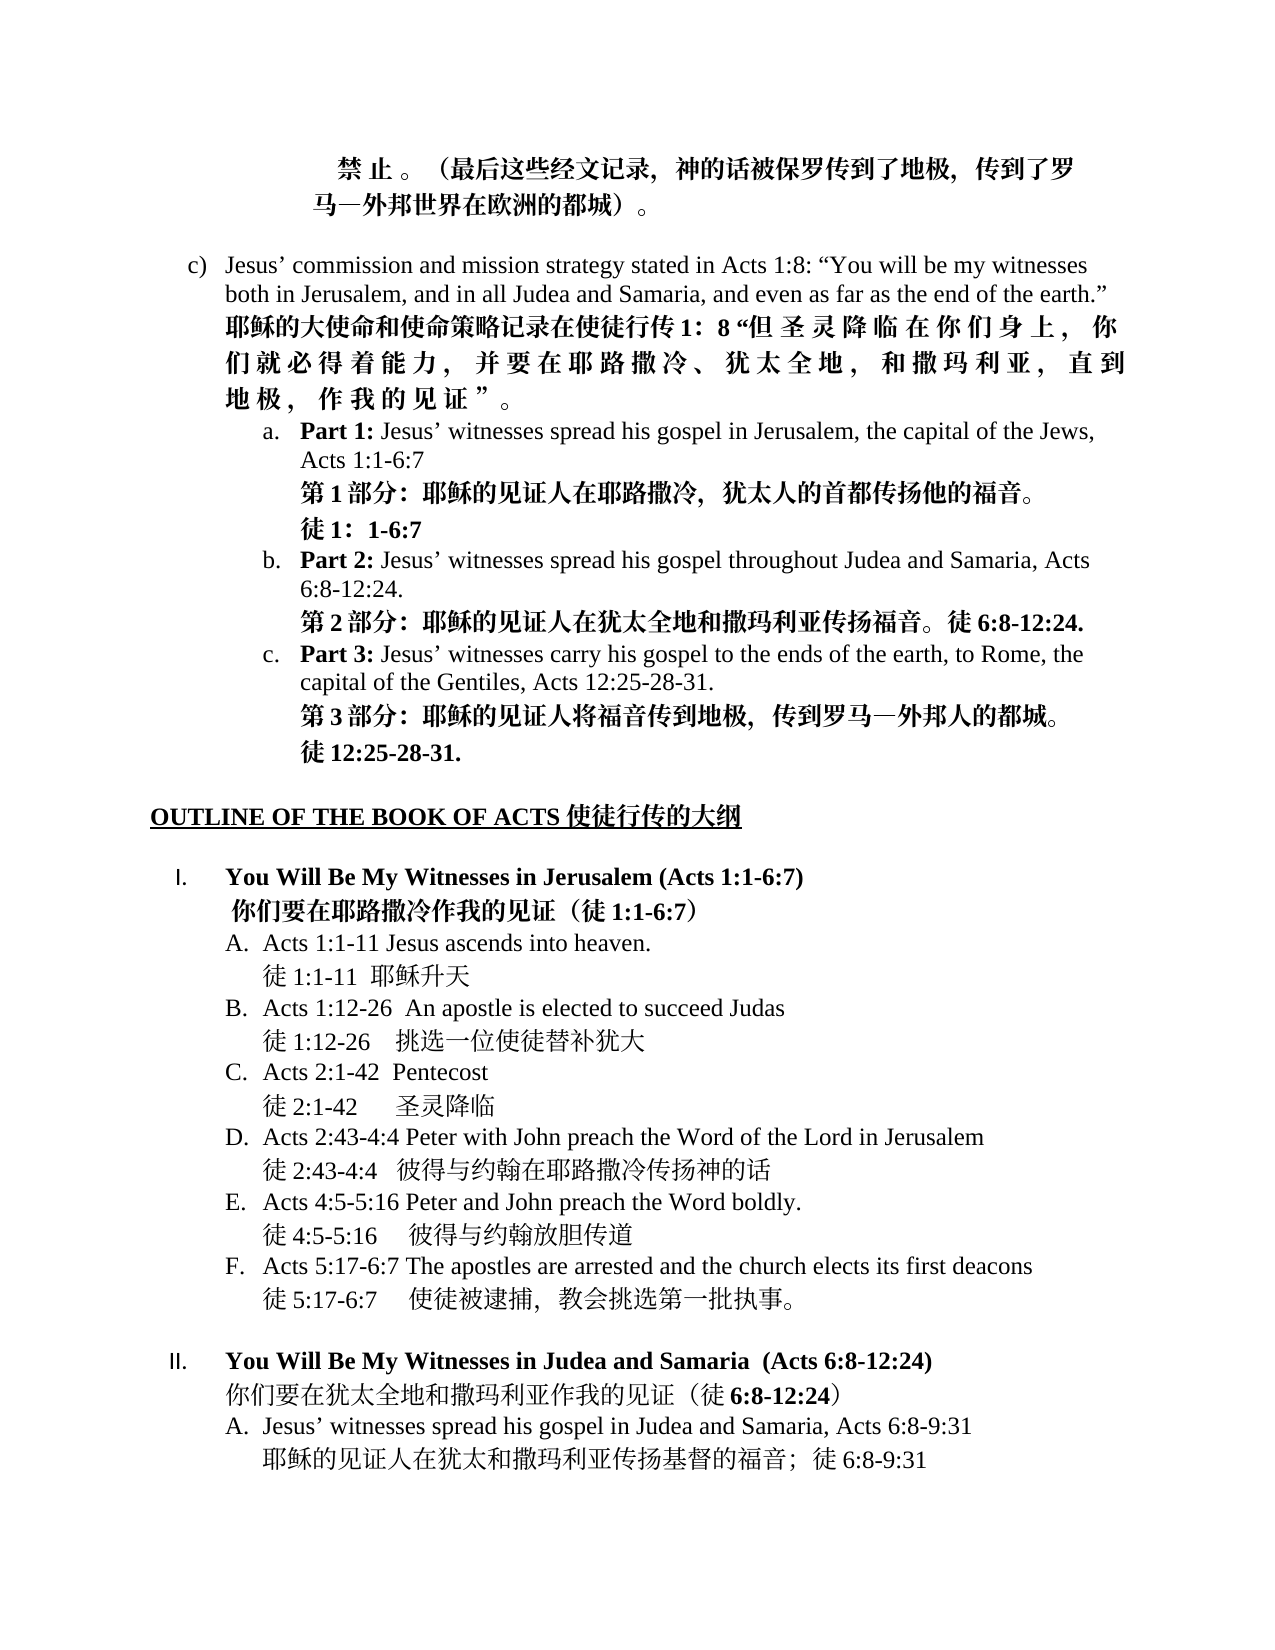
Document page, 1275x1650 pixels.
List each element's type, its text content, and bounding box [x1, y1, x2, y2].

list Jesus’ witnesses spread his gospel in Judea and Samaria, Acts 6:8-9:31 [225, 1411, 1125, 1440]
text 耶稣的大使命和使命策略记录在使徒行传1：8 “但 圣 灵 降 临 在 你 们 身 上 ， 你 们 就 必 得 着 能 力 ， 并 要 在 耶 路 撒 冷 、 犹 太 全 地 ， 和 撒 玛 利 亚 ， 直 到 地 极 ， 作 我 的 见 证 ”。 [225, 308, 1125, 416]
text 你们要在犹太全地和撒玛利亚作我的见证（徒6:8-12:24） [225, 1375, 1125, 1411]
text 徒1:1-11 耶稣升天 [262, 957, 1125, 993]
text 徒2:1-42 圣灵降临 [262, 1086, 1125, 1122]
text 第1部分：耶稣的见证人在耶路撒冷，犹太人的首都传扬他的福音。 [300, 473, 1125, 509]
list Acts 1:12-26 An apostle is elected to succeed Judas [225, 993, 1125, 1021]
list Acts 4:5-5:16 Peter and John preach the Word boldly. [225, 1187, 1125, 1216]
list Part 1: Jesus’ witnesses spread his gospel in Jerusalem, the capital of the Jews, Acts 1:1-6:7 [262, 416, 1125, 473]
text 第3部分：耶稣的见证人将福音传到地极，传到罗马—外邦人的都城。 [300, 696, 1125, 732]
text OUTLINE OF THE BOOK OF ACTS 使徒行传的大纲 [150, 797, 1125, 833]
list Part 3: Jesus’ witnesses carry his gospel to the ends of the earth, to Rome, the capital of the Gentiles, Acts 12:25-28-31. [262, 639, 1125, 696]
list Jesus’ commission and mission strategy stated in Acts 1:8: “You will be my witnesses both in Jerusalem, and in all Judea and Samaria, and even as far as the end of the earth.” [187, 251, 1125, 308]
text 第2部分：耶稣的见证人在犹太全地和撒玛利亚传扬福音。徒6:8-12:24. [300, 603, 1125, 639]
text 你们要在耶路撒冷作我的见证（徒1:1-6:7） [225, 892, 1125, 928]
text 禁 止 。（最后这些经文记录，神的话被保罗传到了地极，传到了罗 [225, 150, 1125, 186]
text 徒5:17-6:7 使徒被逮捕，教会挑选第一批执事。 [262, 1280, 1125, 1316]
list You Will Be My Witnesses in Jerusalem (Acts 1:1-6:7) [187, 862, 1125, 892]
text 耶稣的见证人在犹太和撒玛利亚传扬基督的福音；徒6:8-9:31 [262, 1440, 1125, 1476]
list Acts 2:43-4:4 Peter with John preach the Word of the Lord in Jerusalem [225, 1122, 1125, 1151]
list Acts 2:1-42 Pentecost [225, 1057, 1125, 1086]
text 徒1:12-26 挑选一位使徒替补犹大 [262, 1021, 1125, 1057]
list Acts 1:1-11 Jesus ascends into heaven. [225, 928, 1125, 957]
text 徒12:25-28-31. [300, 732, 1125, 768]
text 徒1：1-6:7 [300, 509, 1125, 545]
text 马—外邦世界在欧洲的都城）。 [225, 186, 1125, 222]
text 徒4:5-5:16 彼得与约翰放胆传道 [262, 1216, 1125, 1251]
list Acts 5:17-6:7 The apostles are arrested and the church elects its first deacons [225, 1251, 1125, 1280]
list Part 2: Jesus’ witnesses spread his gospel throughout Judea and Samaria, Acts 6:8-12:24. [262, 545, 1125, 603]
list You Will Be My Witnesses in Judea and Samaria (Acts 6:8-12:24) [187, 1345, 1125, 1375]
text 徒2:43-4:4 彼得与约翰在耶路撒冷传扬神的话 [262, 1151, 1125, 1187]
